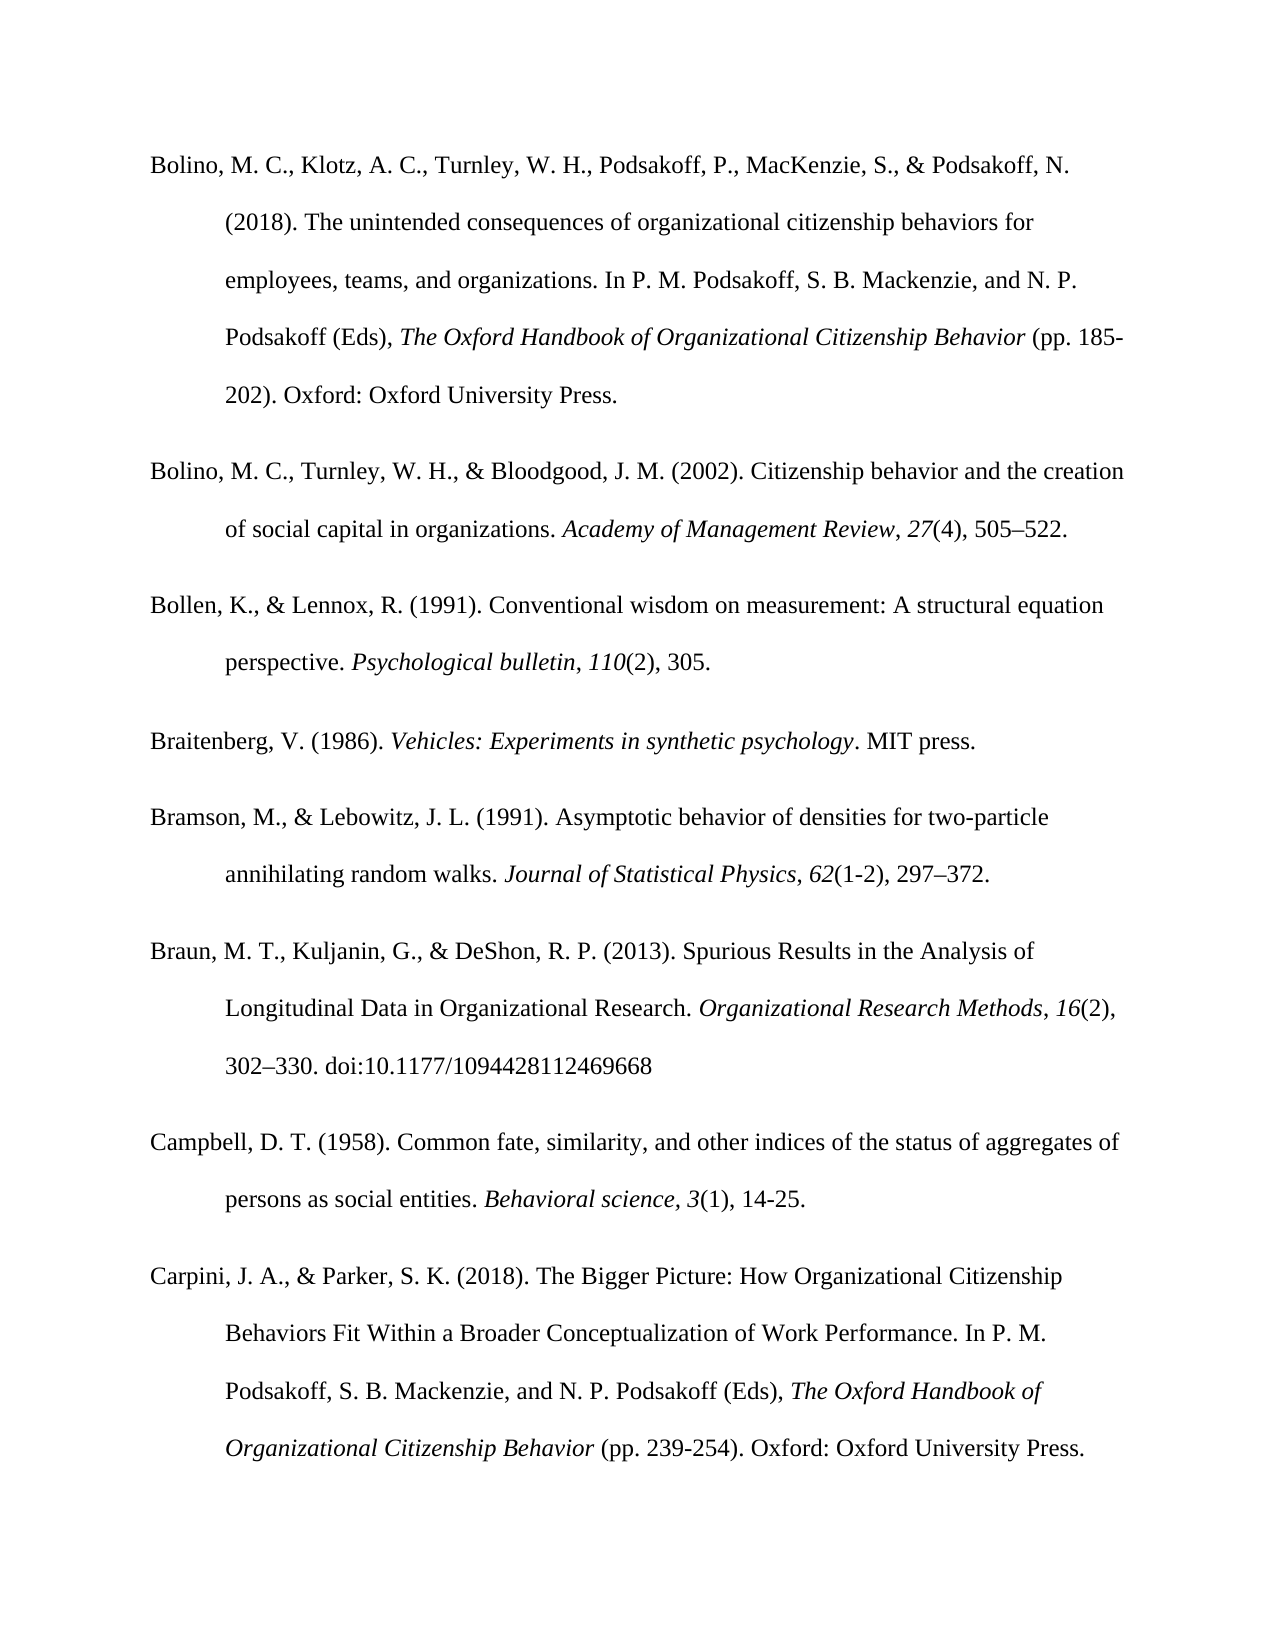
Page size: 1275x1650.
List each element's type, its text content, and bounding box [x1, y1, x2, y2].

text Campbell, D. T. (1958). Common fate, similarity, and other indices of the status of aggregates of persons as social entities. Behavioral science, 3(1), 14-25. [150, 1127, 1125, 1213]
text Carpini, J. A., & Parker, S. K. (2018). The Bigger Picture: How Organizational Citizenship Behaviors Fit Within a Broader Conceptualization of Work Performance. In P. M. Podsakoff, S. B. Mackenzie, and N. P. Podsakoff (Eds), The Oxford Handbook of Organizational Citizenship Behavior (pp. 239-254). Oxford: Oxford University Press. [150, 1261, 1125, 1462]
text Bolino, M. C., Turnley, W. H., & Bloodgood, J. M. (2002). Citizenship behavior and the creation of social capital in organizations. Academy of Management Review, 27(4), 505–522. [150, 456, 1125, 542]
text Bolino, M. C., Klotz, A. C., Turnley, W. H., Podsakoff, P., MacKenzie, S., & Podsakoff, N. (2018). The unintended consequences of organizational citizenship behaviors for employees, teams, and organizations. In P. M. Podsakoff, S. B. Mackenzie, and N. P. Podsakoff (Eds), The Oxford Handbook of Organizational Citizenship Behavior (pp. 185-202). Oxford: Oxford University Press. [150, 150, 1125, 409]
text Braitenberg, V. (1986). Vehicles: Experiments in synthetic psychology. MIT press. [150, 726, 1125, 754]
text Braun, M. T., Kuljanin, G., & DeShon, R. P. (2013). Spurious Results in the Analysis of Longitudinal Data in Organizational Research. Organizational Research Methods, 16(2), 302–330. doi:10.1177/1094428112469668 [150, 936, 1125, 1079]
text Bramson, M., & Lebowitz, J. L. (1991). Asymptotic behavior of densities for two-particle annihilating random walks. Journal of Statistical Physics, 62(1-2), 297–372. [150, 802, 1125, 888]
text Bollen, K., & Lennox, R. (1991). Conventional wisdom on measurement: A structural equation perspective. Psychological bulletin, 110(2), 305. [150, 590, 1125, 676]
